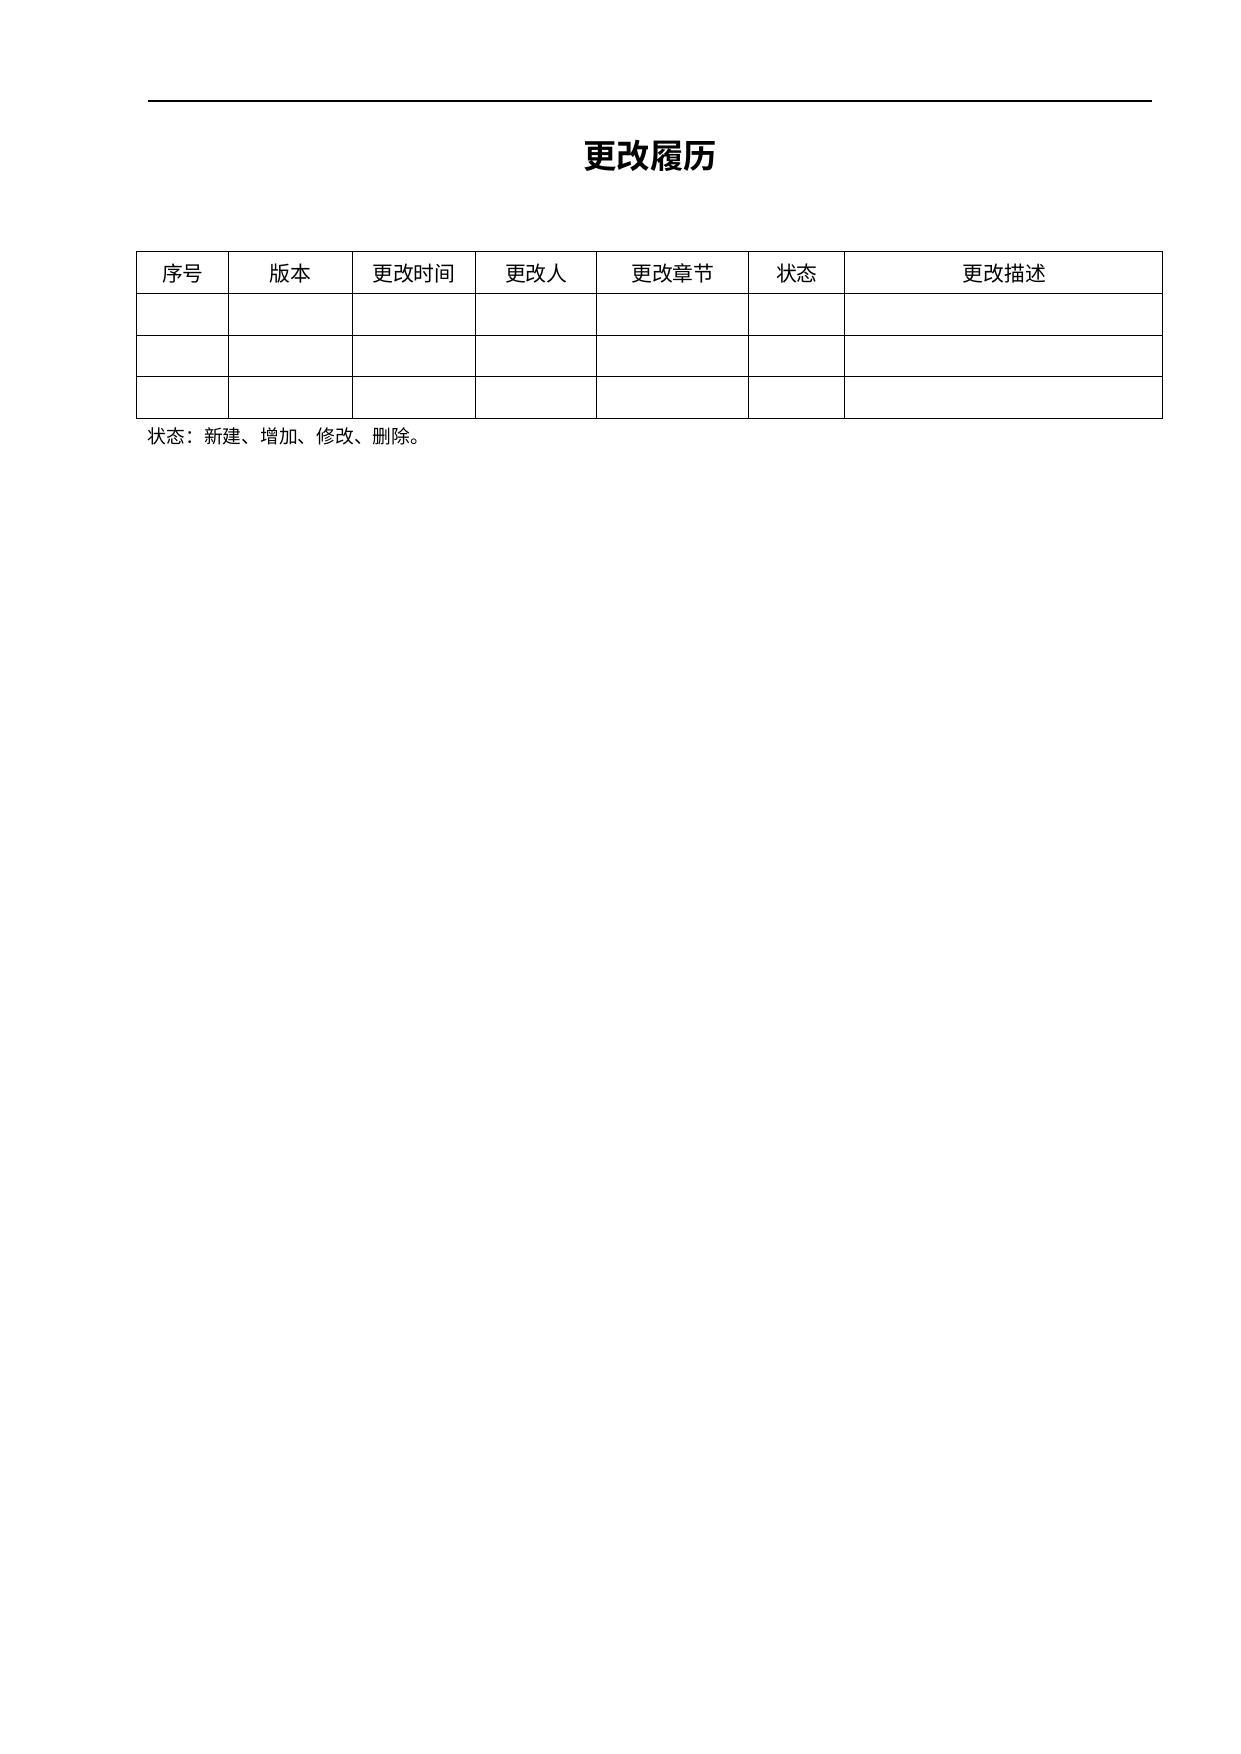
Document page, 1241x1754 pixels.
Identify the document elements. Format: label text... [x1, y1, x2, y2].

table_cell [597, 336, 748, 376]
table_header 更改时间 [353, 252, 475, 293]
table_cell [749, 336, 844, 376]
table_cell [137, 336, 228, 376]
table_header 版本 [229, 252, 352, 293]
table_cell [137, 377, 228, 418]
table_cell [353, 294, 475, 334]
text 更改履历 [148, 121, 1152, 186]
text 状态：新建、增加、修改、删除。 [148, 419, 1152, 451]
table_cell [353, 377, 475, 418]
table_header 更改描述 [845, 252, 1162, 293]
table_cell [229, 336, 352, 376]
table_cell [353, 336, 475, 376]
table_cell [749, 294, 844, 334]
table_cell [845, 336, 1162, 376]
table_header 更改人 [476, 252, 596, 293]
table_cell [749, 377, 844, 418]
table_header 状态 [749, 252, 844, 293]
table_cell [597, 294, 748, 334]
table_cell [229, 294, 352, 334]
table_cell [137, 294, 228, 334]
table_cell [229, 377, 352, 418]
table_cell [476, 336, 596, 376]
table_cell [597, 377, 748, 418]
table_cell [476, 294, 596, 334]
table_cell [476, 377, 596, 418]
table_cell [845, 294, 1162, 334]
table_header 序号 [137, 252, 228, 293]
table_header 更改章节 [597, 252, 748, 293]
table_cell [845, 377, 1162, 418]
